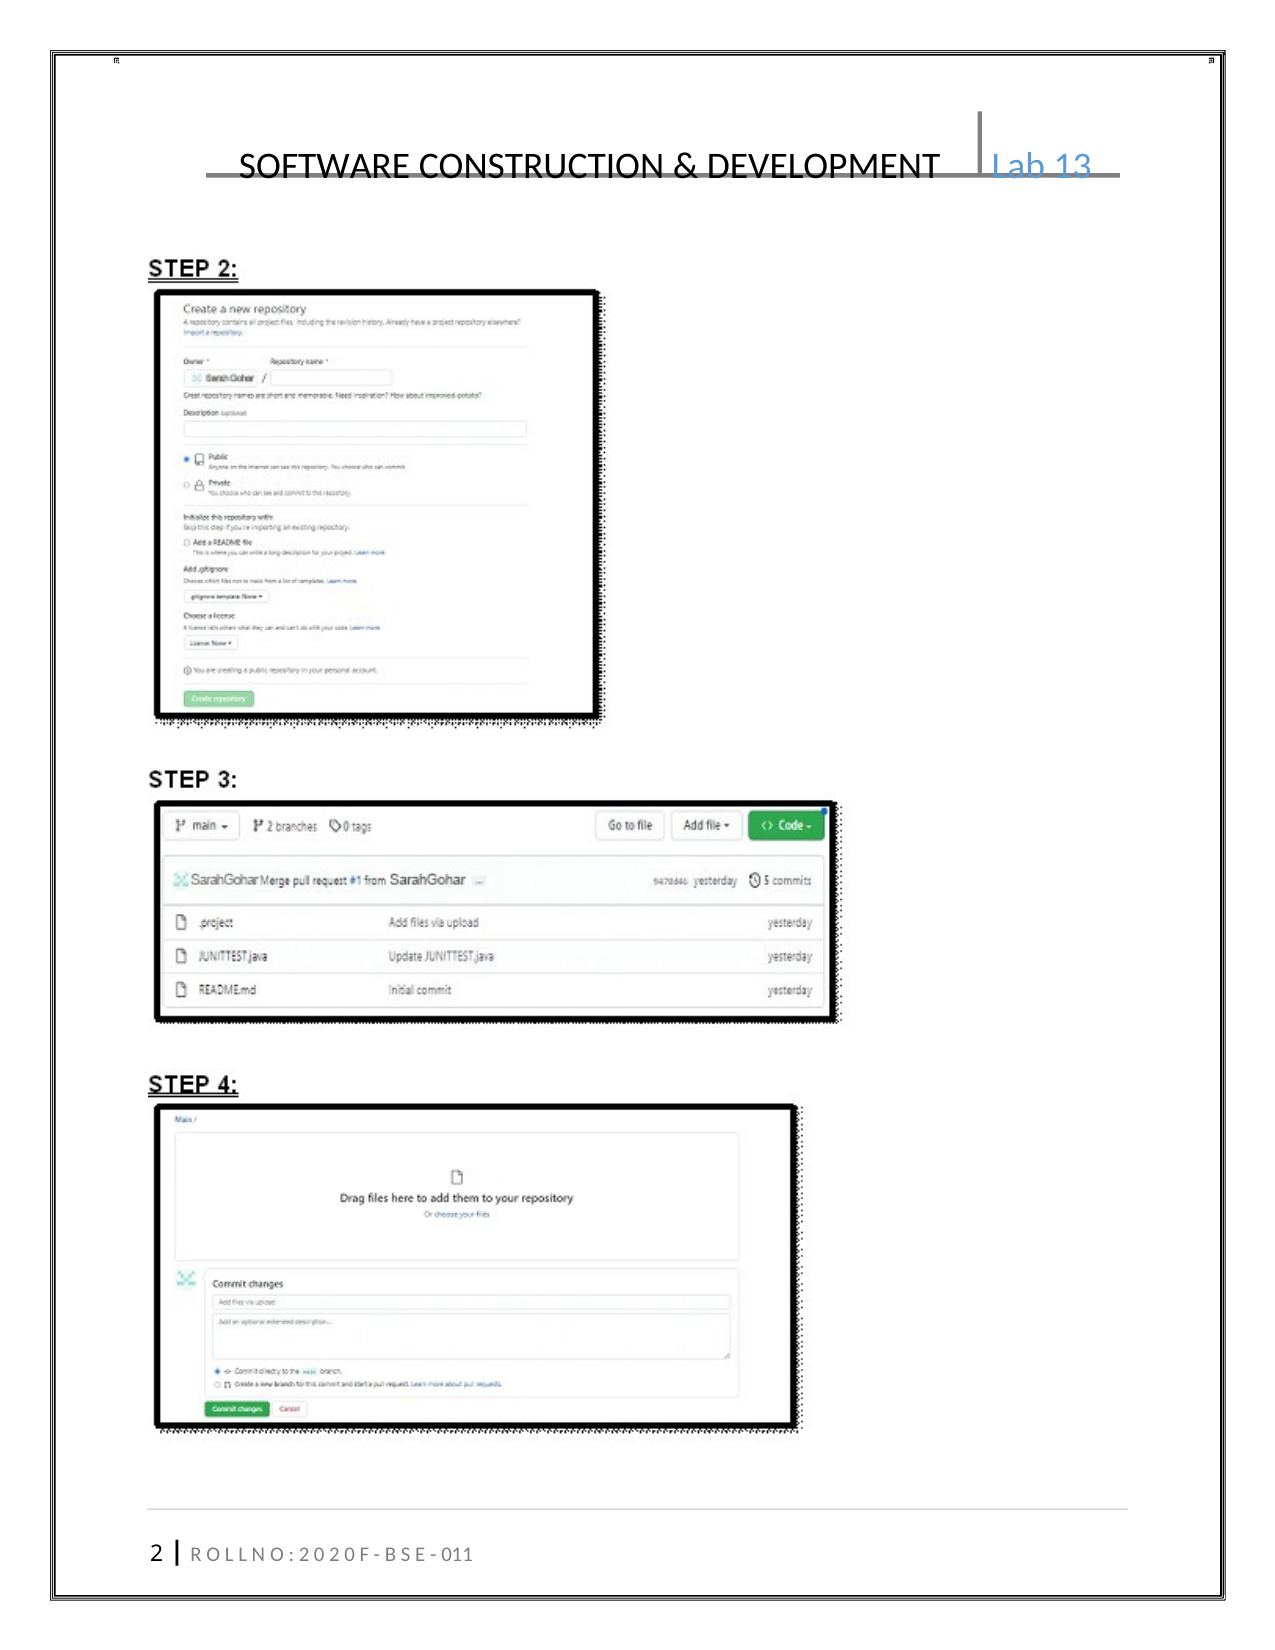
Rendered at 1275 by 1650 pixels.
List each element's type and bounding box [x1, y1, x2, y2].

picture [148, 255, 850, 1443]
